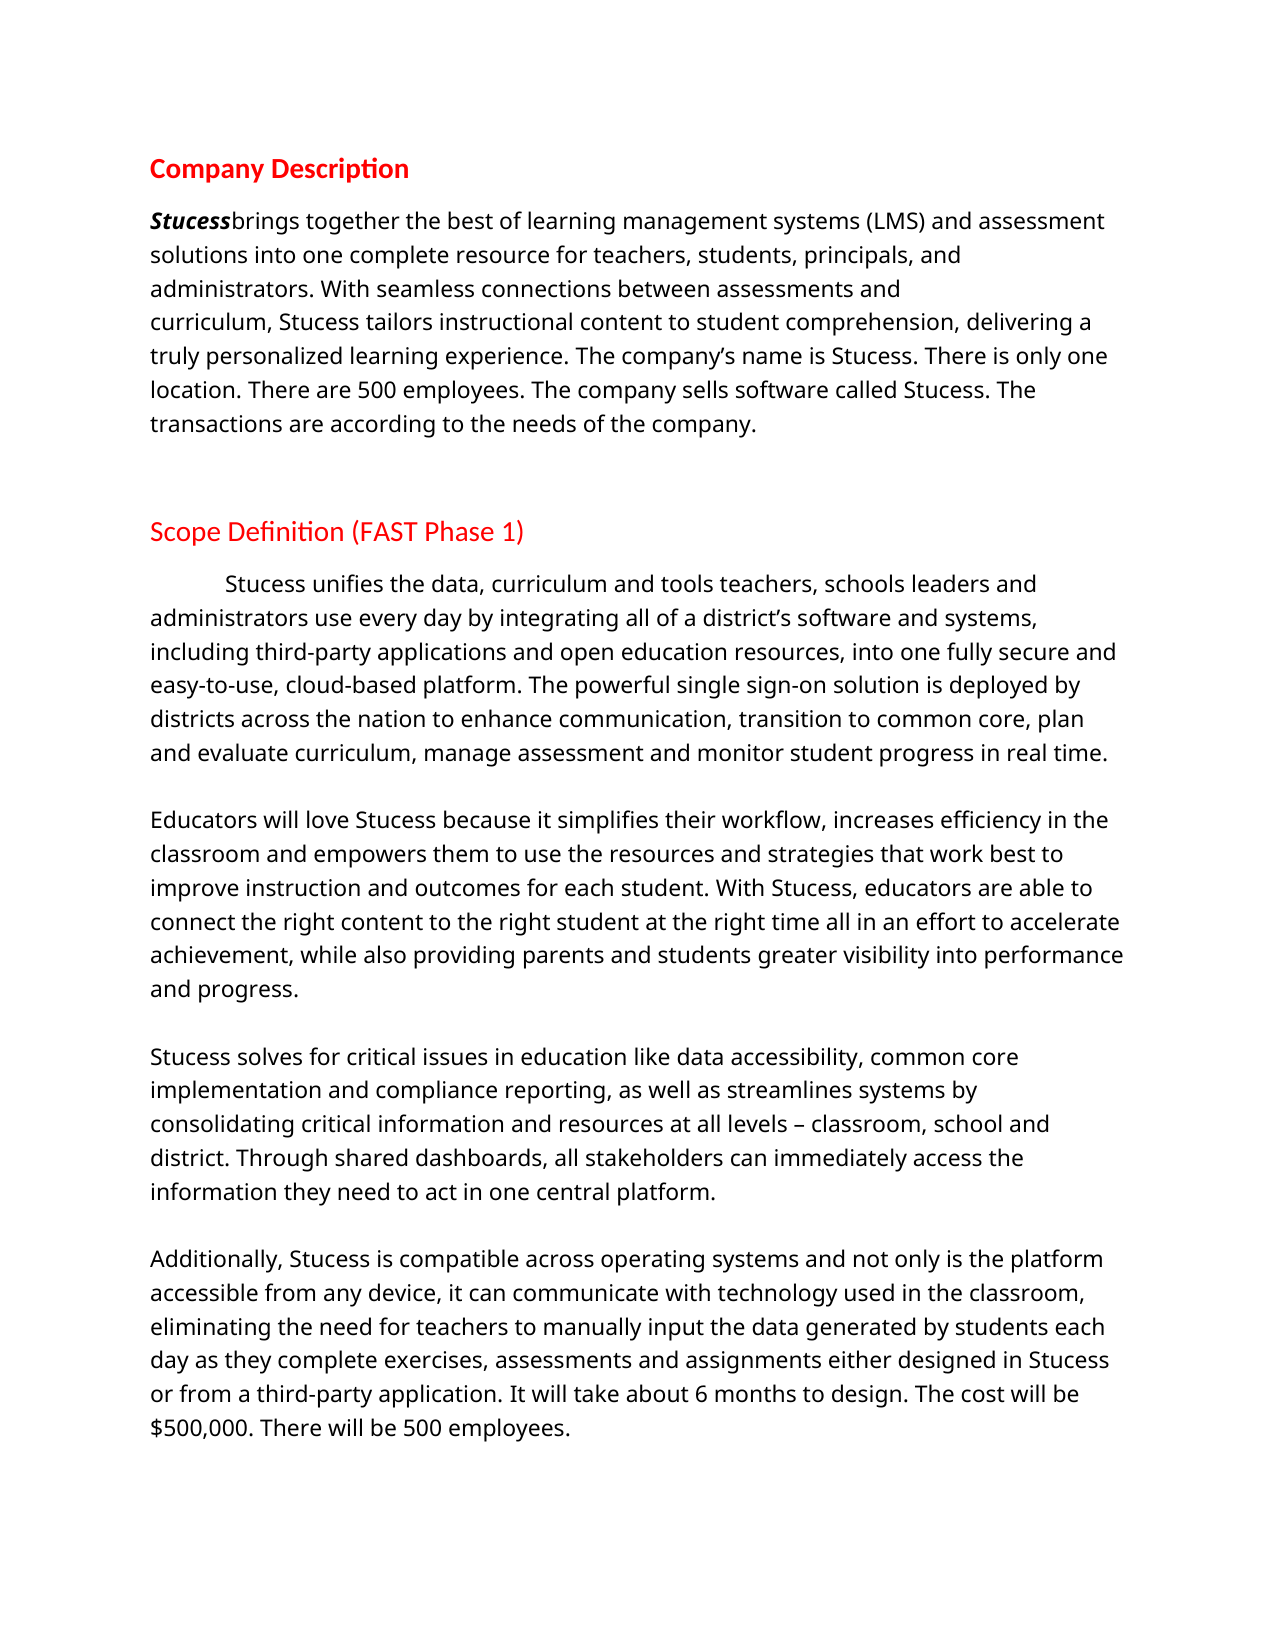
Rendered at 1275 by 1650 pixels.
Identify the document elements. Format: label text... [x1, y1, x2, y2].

text Scope Definition (FAST Phase 1) [150, 513, 1125, 549]
text Company Description [150, 150, 1125, 186]
text Stucess unifies the data, curriculum and tools teachers, schools leaders and administrators use every day by integrating all of a district’s software and systems, including third-party applications and open education resources, into one fully secure and easy-to-use, cloud-based platform. The powerful single sign-on solution is deployed by districts across the nation to enhance communication, transition to common core, plan and evaluate curriculum, manage assessment and monitor student progress in real time. Educators will love Stucess because it simplifies their workflow, increases efficiency in the classroom and empowers them to use the resources and strategies that work best to improve instruction and outcomes for each student. With Stucess, educators are able to connect the right content to the right student at the right time all in an effort to accelerate achievement, while also providing parents and students greater visibility into performance and progress. Stucess solves for critical issues in education like data accessibility, common core implementation and compliance reporting, as well as streamlines systems by consolidating critical information and resources at all levels – classroom, school and district. Through shared dashboards, all stakeholders can immediately access the information they need to act in one central platform. Additionally, Stucess is compatible across operating systems and not only is the platform accessible from any device, it can communicate with technology used in the classroom, eliminating the need for teachers to manually input the data generated by students each day as they complete exercises, assessments and assignments either designed in Stucess or from a third-party application. It will take about 6 months to design. The cost will be $500,000. There will be 500 employees. [150, 568, 1125, 1443]
text Stucessbrings together the best of learning management systems (LMS) and assessment solutions into one complete resource for teachers, students, principals, and administrators. With seamless connections between assessments and curriculum, Stucess tailors instructional content to student comprehension, delivering a truly personalized learning experience. The company’s name is Stucess. There is only one location. There are 500 employees. The company sells software called Stucess. The transactions are according to the needs of the company. [150, 205, 1125, 439]
